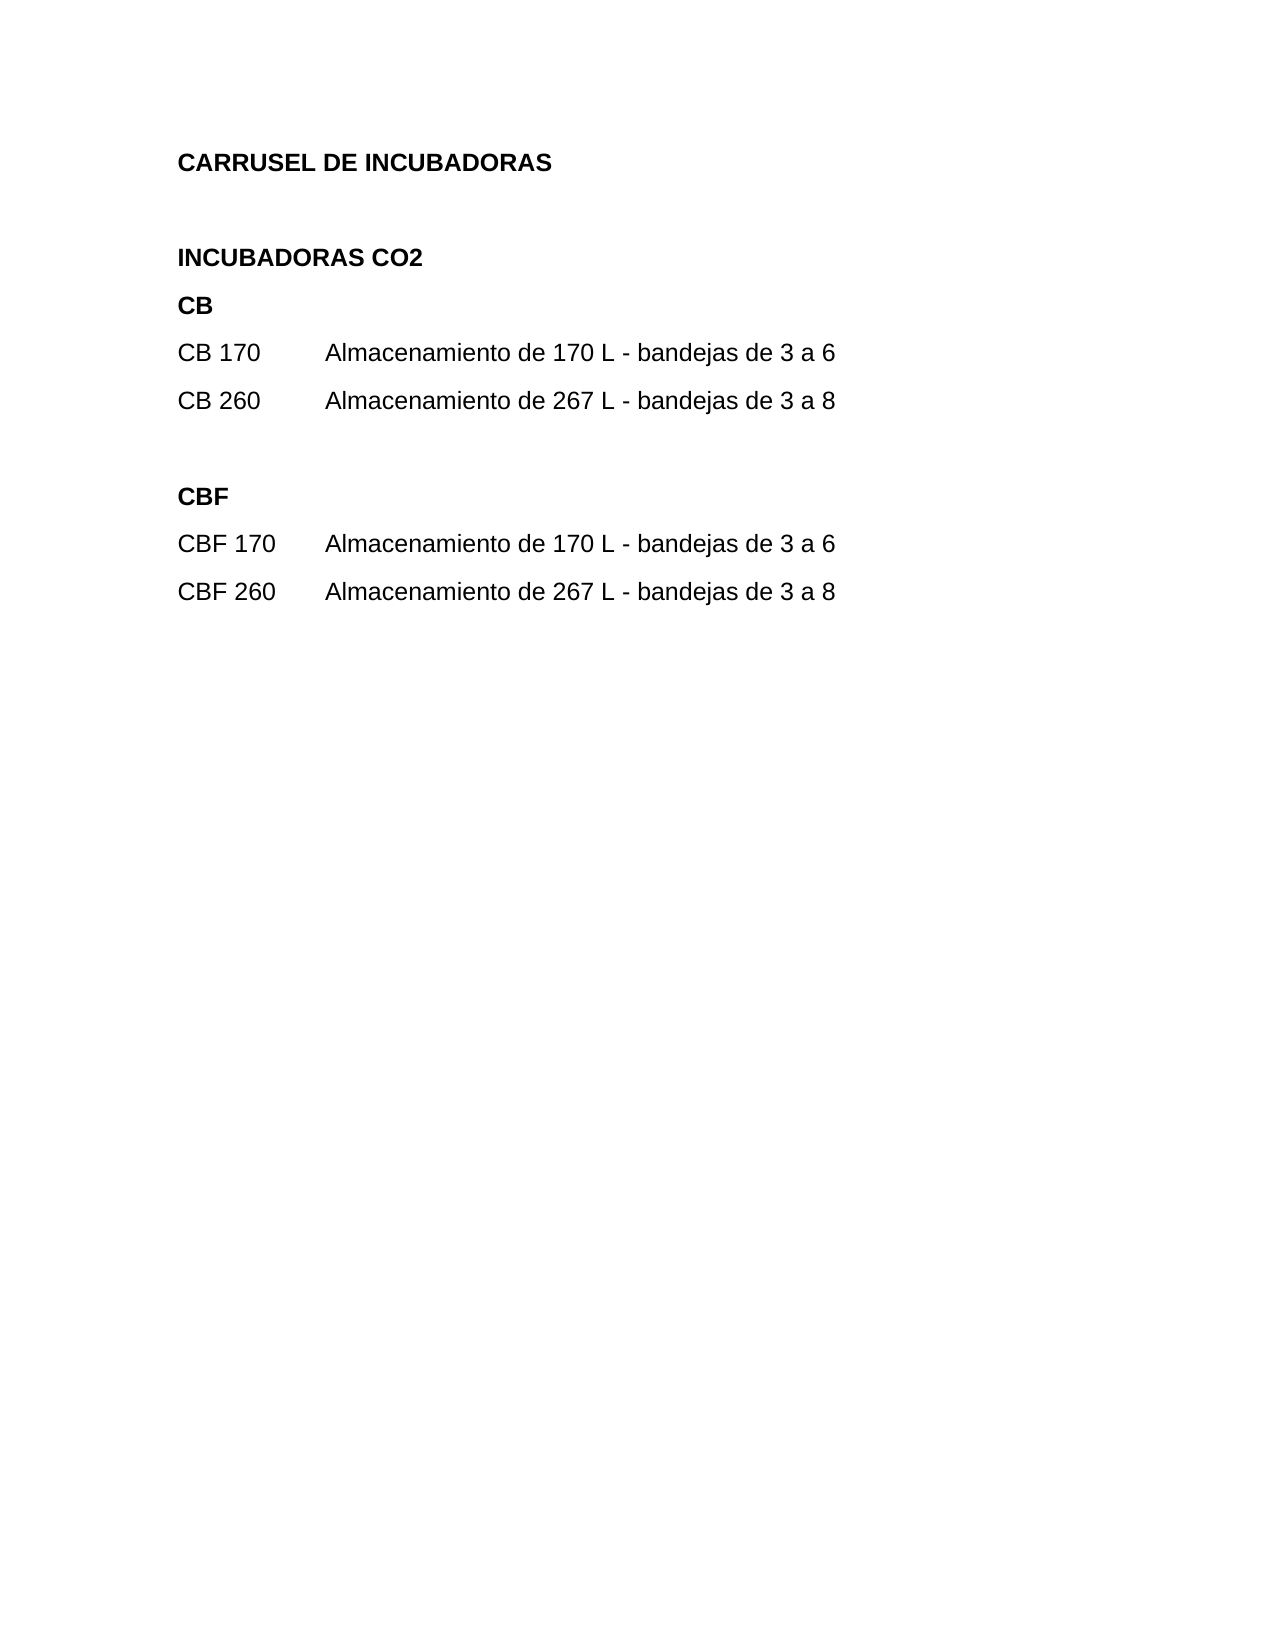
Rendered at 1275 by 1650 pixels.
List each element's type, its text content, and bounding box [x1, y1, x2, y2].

text CBF [177, 482, 1098, 510]
text CBF 170 Almacenamiento de 170 L - bandejas de 3 a 6 [177, 529, 1098, 558]
text CB [177, 291, 1098, 319]
text CB 260 Almacenamiento de 267 L - bandejas de 3 a 8 [177, 386, 1098, 415]
text CB 170 Almacenamiento de 170 L - bandejas de 3 a 6 [177, 338, 1098, 367]
text CARRUSEL DE INCUBADORAS [177, 148, 1098, 176]
text INCUBADORAS CO2 [177, 243, 1098, 272]
text CBF 260 Almacenamiento de 267 L - bandejas de 3 a 8 [177, 577, 1098, 606]
